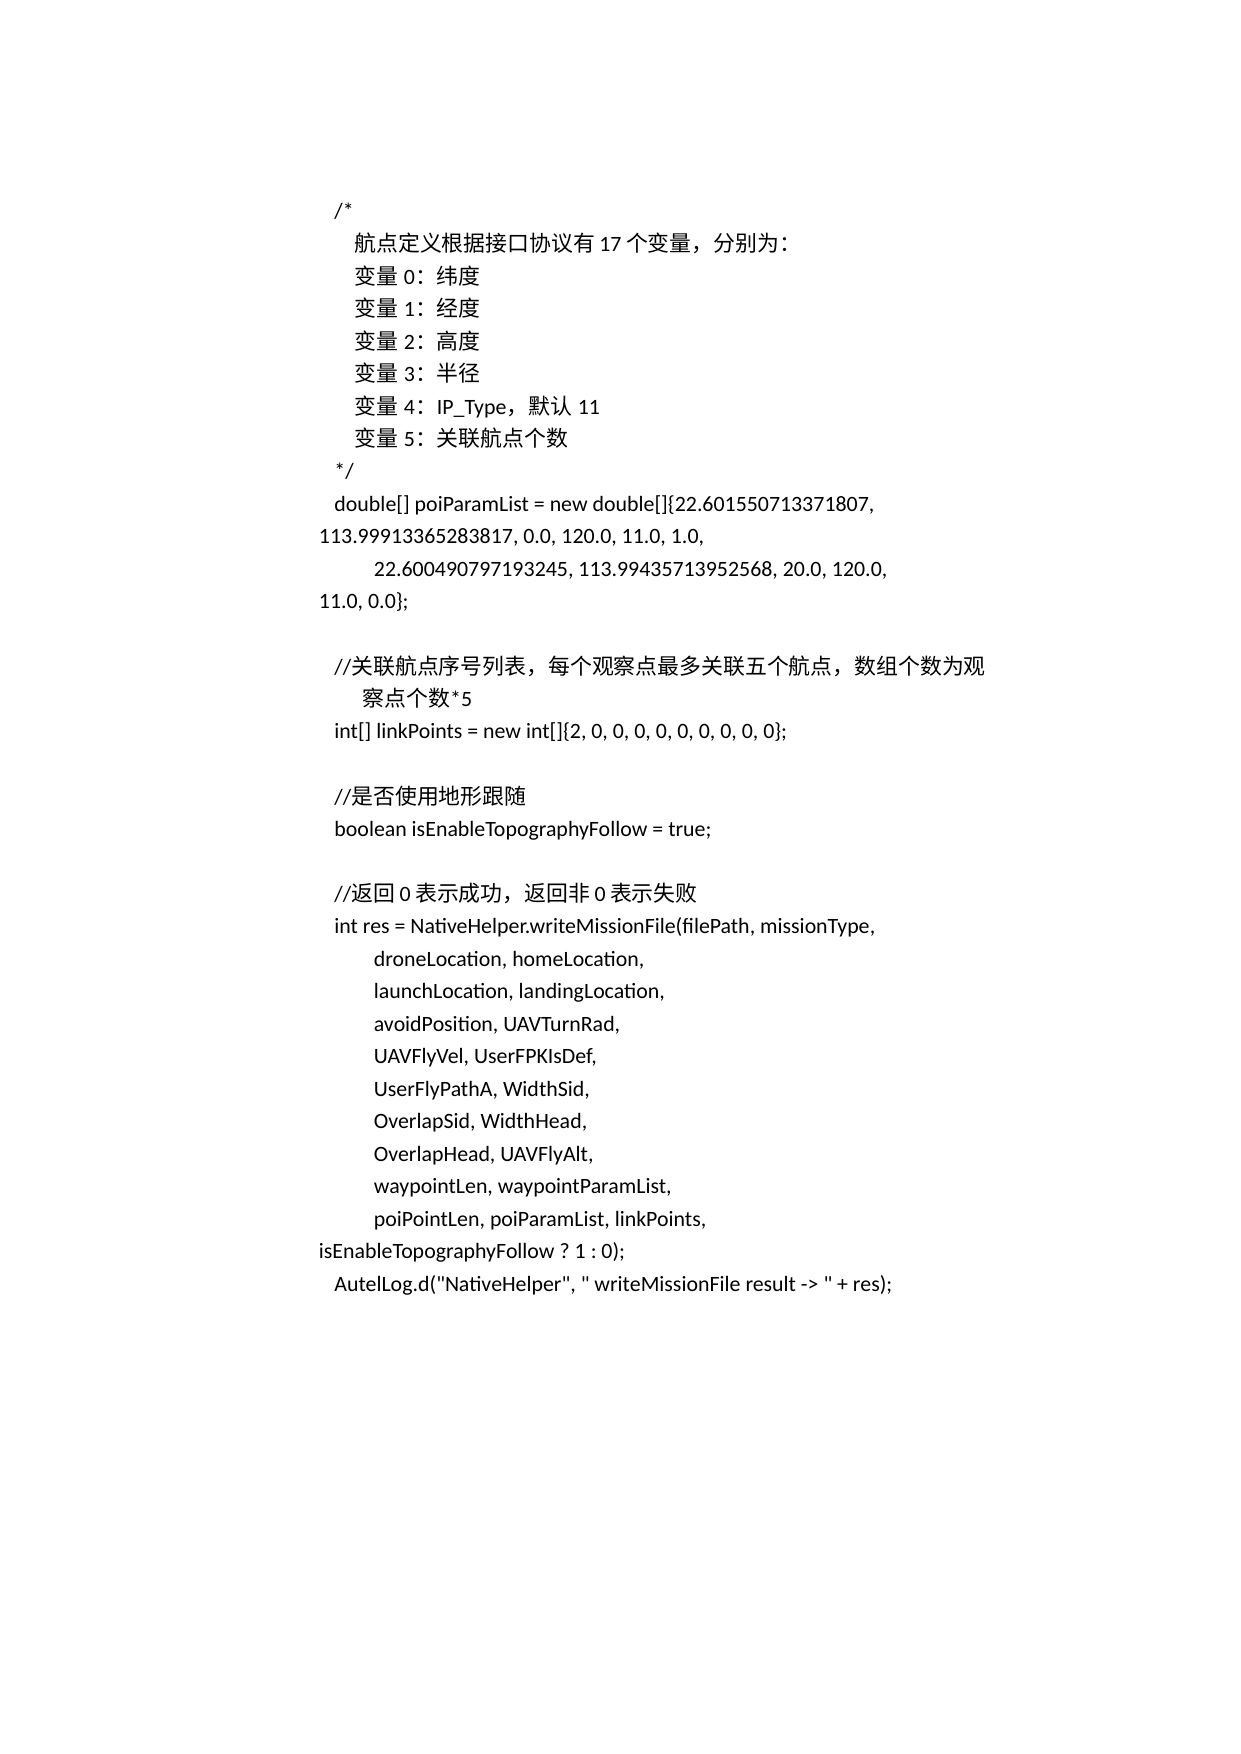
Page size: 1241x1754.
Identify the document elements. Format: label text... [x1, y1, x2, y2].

list launchLocation, landingLocation, [275, 974, 1053, 1007]
list */ [275, 454, 1053, 487]
list poiPointLen, poiParamList, linkPoints, isEnableTopographyFollow ? 1 : 0); [275, 1202, 1053, 1267]
list 变量 1：经度 [275, 292, 1053, 324]
list 22.600490797193245, 113.99435713952568, 20.0, 120.0, 11.0, 0.0}; [275, 552, 1053, 617]
list int[] linkPoints = new int[]{2, 0, 0, 0, 0, 0, 0, 0, 0, 0}; [275, 714, 1053, 747]
list double[] poiParamList = new double[]{22.601550713371807, 113.99913365283817, 0.0, 120.0, 11.0, 1.0, [275, 487, 1053, 552]
list UserFlyPathA, WidthSid, [275, 1072, 1053, 1104]
list droneLocation, homeLocation, [275, 942, 1053, 974]
list waypointLen, waypointParamList, [275, 1169, 1053, 1202]
list OverlapHead, UAVFlyAlt, [275, 1137, 1053, 1169]
list //关联航点序号列表，每个观察点最多关联五个航点，数组个数为观 察点个数*5 [275, 649, 1053, 714]
list int res = NativeHelper.writeMissionFile(filePath, missionType, [275, 909, 1053, 942]
list avoidPosition, UAVTurnRad, [275, 1007, 1053, 1039]
list //是否使用地形跟随 [275, 779, 1053, 812]
list 变量 5：关联航点个数 [275, 422, 1053, 454]
list 变量 2：高度 [275, 324, 1053, 357]
list UAVFlyVel, UserFPKIsDef, [275, 1039, 1053, 1072]
list 变量 3：半径 [275, 357, 1053, 389]
list 变量 0：纬度 [275, 259, 1053, 292]
list boolean isEnableTopographyFollow = true; [275, 812, 1053, 844]
list 变量 4：IP_Type，默认 11 [275, 389, 1053, 422]
list //返回0表示成功，返回非0表示失败 [275, 877, 1053, 909]
list 航点定义根据接口协议有17个变量，分别为： [275, 227, 1053, 259]
list /* [275, 194, 1053, 227]
list OverlapSid, WidthHead, [275, 1104, 1053, 1137]
list AutelLog.d("NativeHelper", " writeMissionFile result -> " + res); [275, 1267, 1053, 1299]
